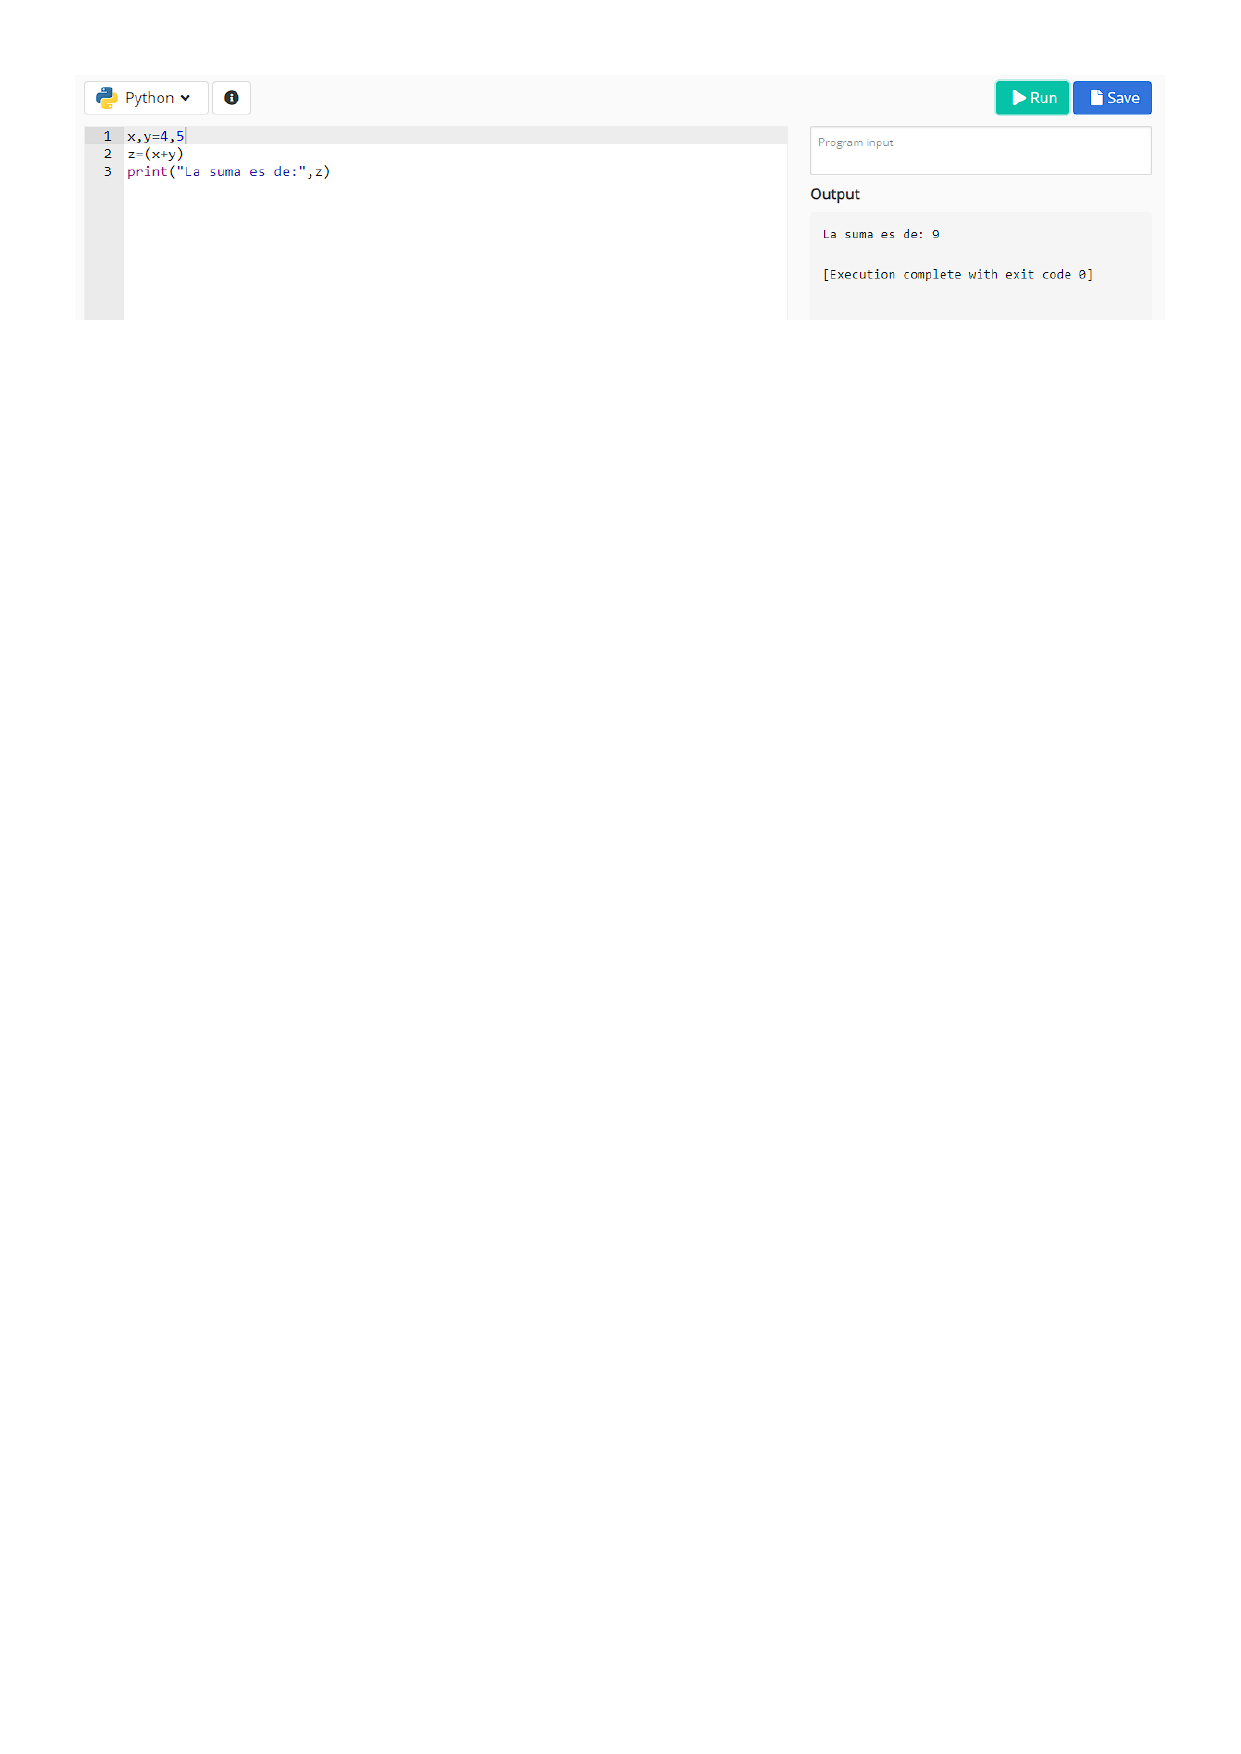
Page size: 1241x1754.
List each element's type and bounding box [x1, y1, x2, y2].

picture [75, 75, 1166, 320]
